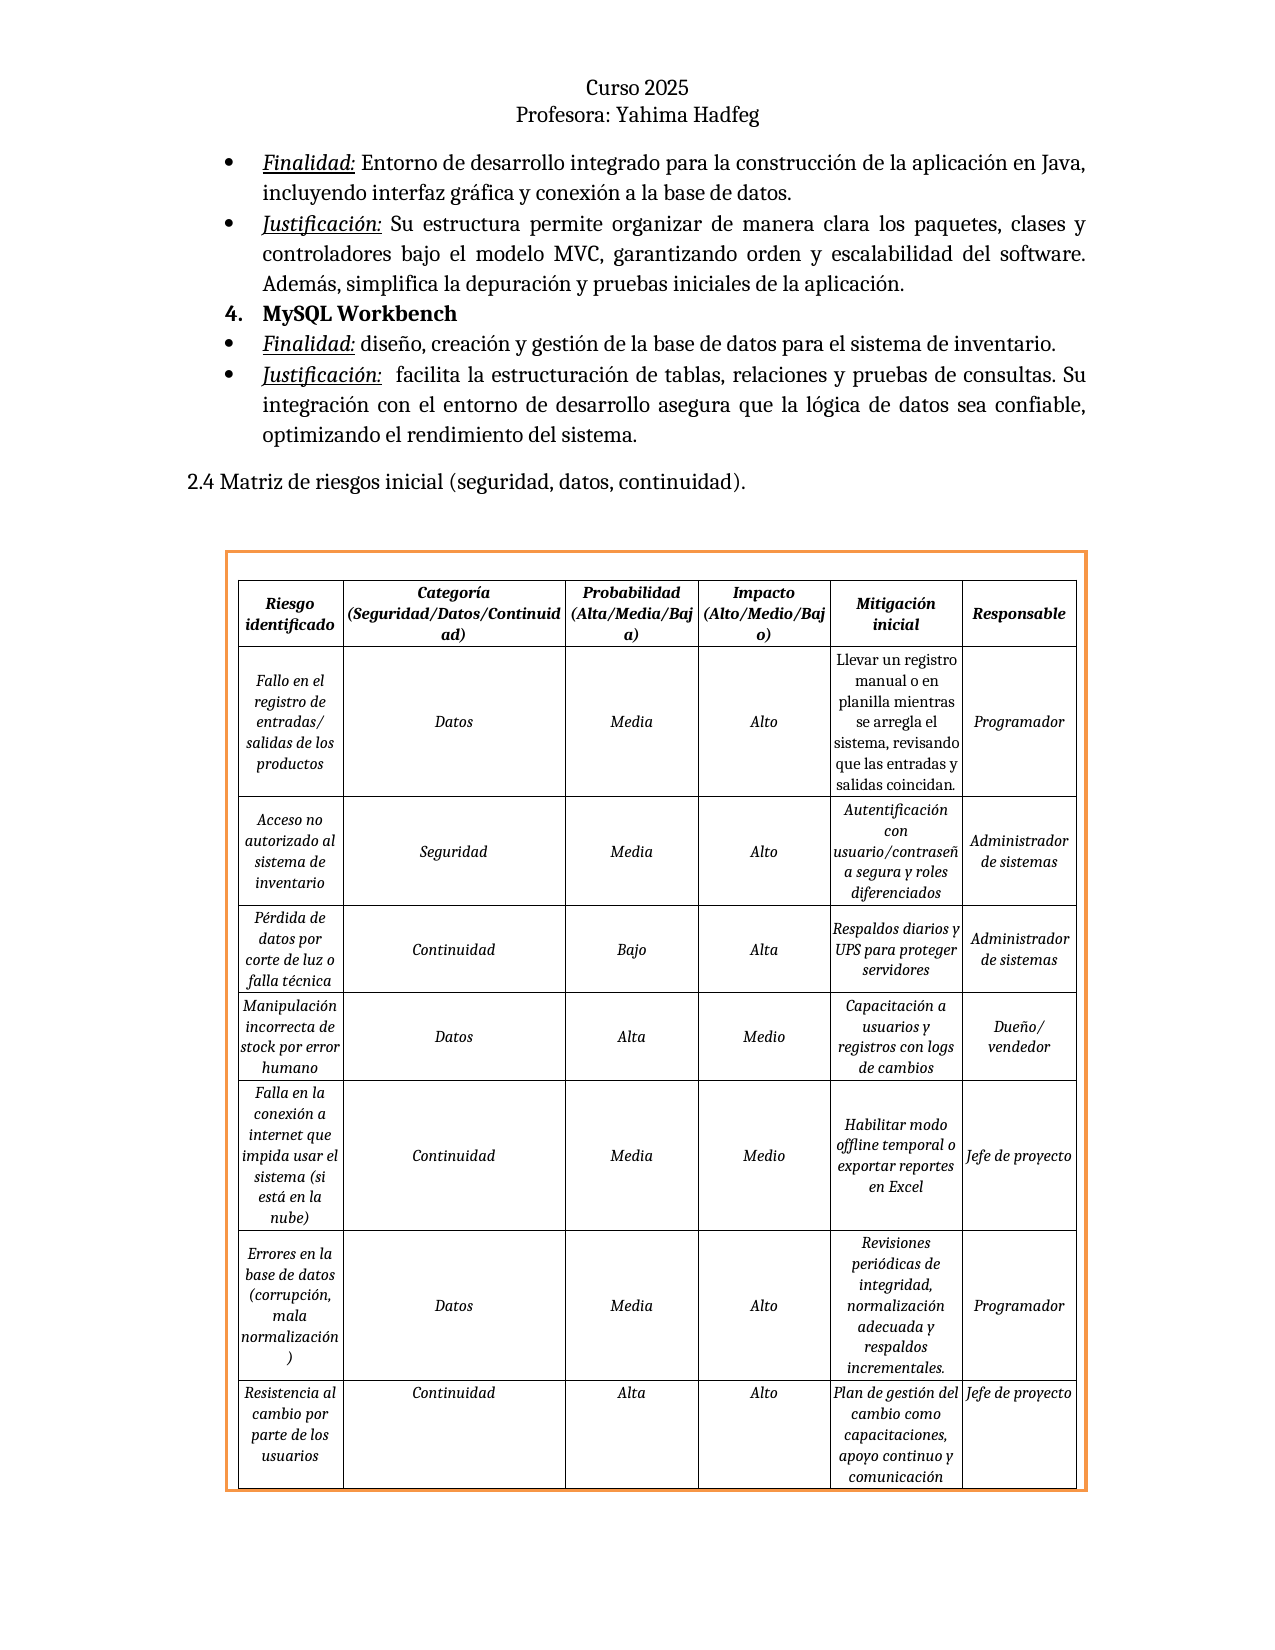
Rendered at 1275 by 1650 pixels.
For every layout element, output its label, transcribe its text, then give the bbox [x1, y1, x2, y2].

table_header [228, 553, 1084, 1489]
list 2.4 Matriz de riesgos inicial (seguridad, datos, continuidad). [187, 469, 1087, 495]
list Justificación: facilita la estructuración de tablas, relaciones y pruebas de consultas. Su integración con el entorno de desarrollo asegura que la lógica de datos sea confiable, optimizando el rendimiento del sistema. [225, 361, 1087, 448]
list Finalidad: Entorno de desarrollo integrado para la construcción de la aplicación en Java, incluyendo interfaz gráfica y conexión a la base de datos. [225, 150, 1087, 207]
list MySQL Workbench [225, 301, 1087, 327]
list Justificación: Su estructura permite organizar de manera clara los paquetes, clases y controladores bajo el modelo MVC, garantizando orden y escalabilidad del software. Además, simplifica la depuración y pruebas iniciales de la aplicación. [225, 210, 1087, 297]
list Finalidad: diseño, creación y gestión de la base de datos para el sistema de inventario. [225, 331, 1087, 358]
